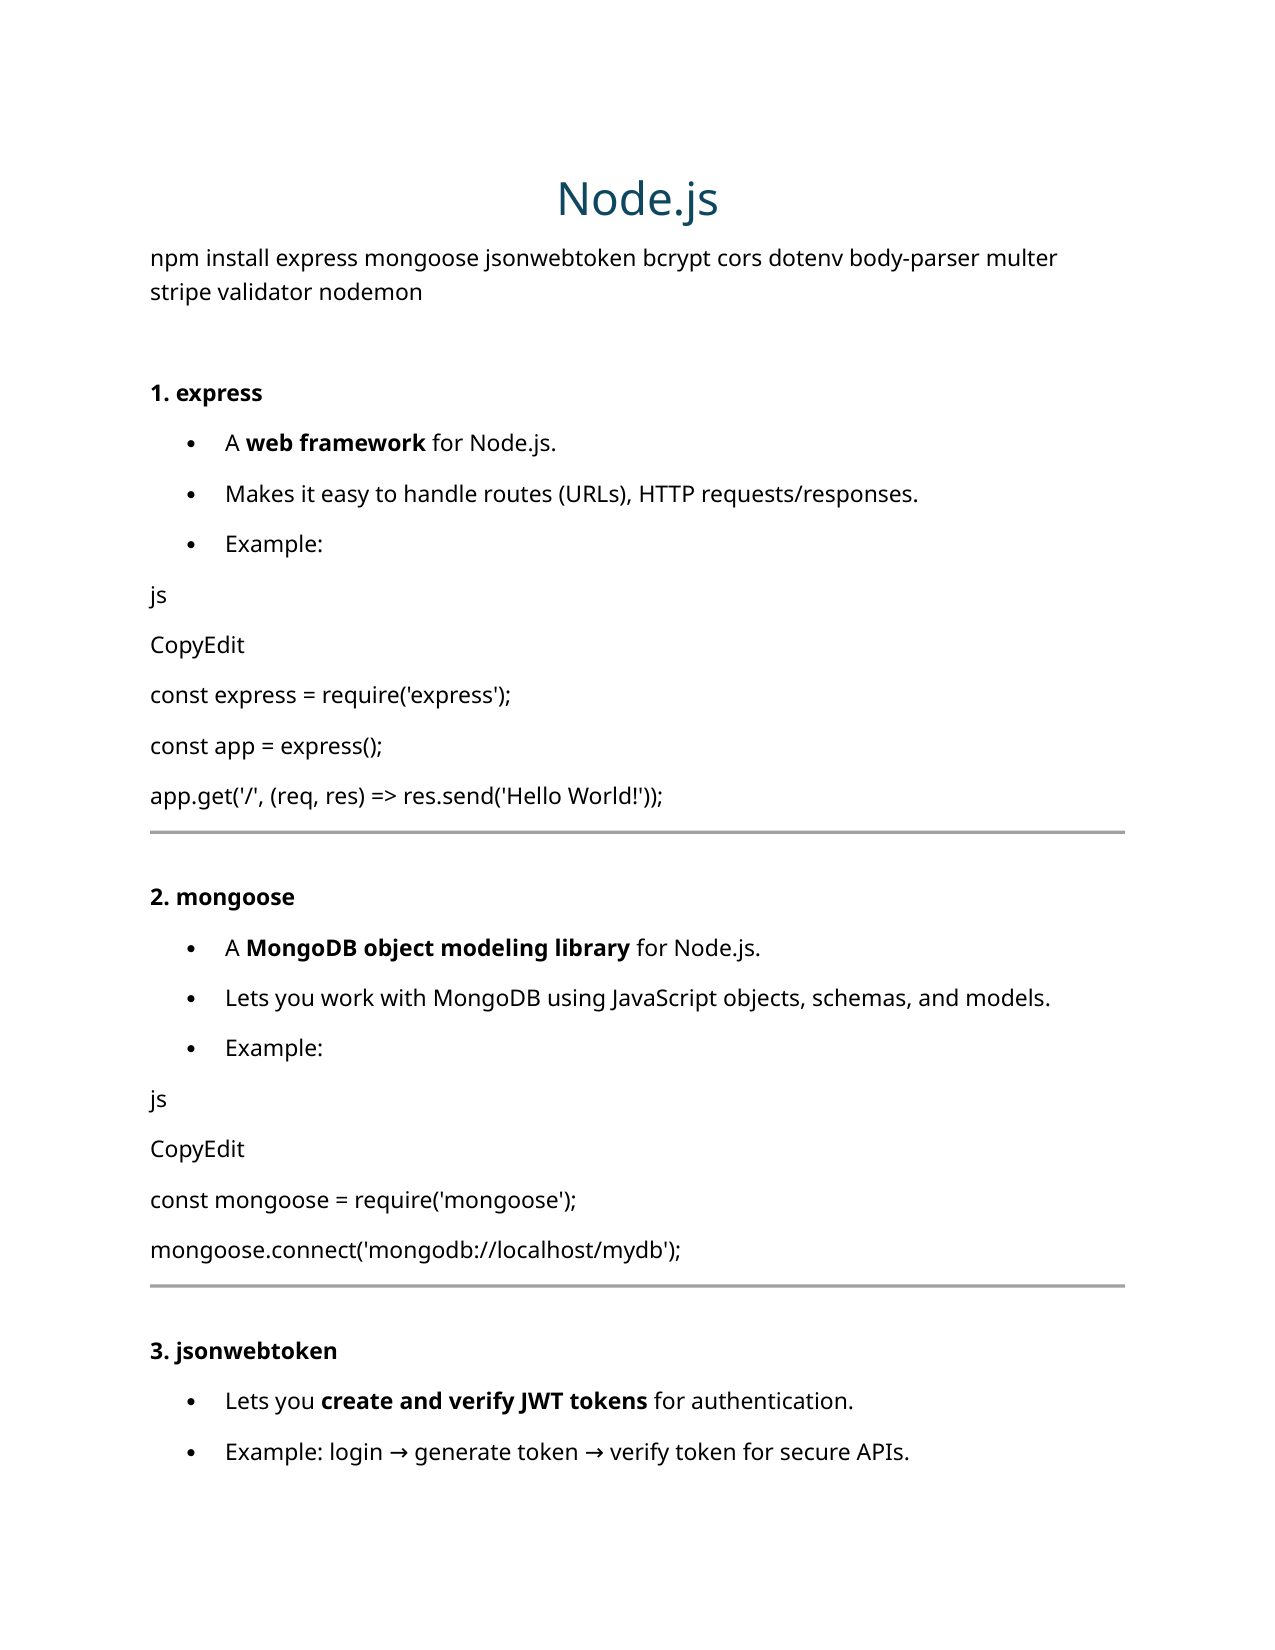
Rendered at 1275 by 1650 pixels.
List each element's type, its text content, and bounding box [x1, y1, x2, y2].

list A web framework for Node.js. [187, 427, 1125, 458]
text const mongoose = require('mongoose'); [150, 1183, 1125, 1215]
list Example: [187, 1032, 1125, 1063]
text const app = express(); [150, 730, 1125, 761]
list Example: [187, 528, 1125, 559]
text const express = require('express'); [150, 679, 1125, 711]
text js [150, 1083, 1125, 1114]
text CopyEdit [150, 629, 1125, 660]
text CopyEdit [150, 1133, 1125, 1164]
text 3. jsonwebtoken [150, 1335, 1125, 1366]
subtitle Node.js [150, 167, 1125, 229]
text npm install express mongoose jsonwebtoken bcrypt cors dotenv body-parser multer stripe validator nodemon [150, 242, 1125, 307]
list Example: login → generate token → verify token for secure APIs. [187, 1436, 1125, 1467]
text app.get('/', (req, res) => res.send('Hello World!')); [150, 780, 1125, 811]
text 1. express [150, 377, 1125, 408]
list A MongoDB object modeling library for Node.js. [187, 931, 1125, 963]
text js [150, 578, 1125, 610]
list Lets you create and verify JWT tokens for authentication. [187, 1385, 1125, 1416]
list Lets you work with MongoDB using JavaScript objects, schemas, and models. [187, 982, 1125, 1013]
text mongoose.connect('mongodb://localhost/mydb'); [150, 1234, 1125, 1265]
text 2. mongoose [150, 881, 1125, 912]
list Makes it easy to handle routes (URLs), HTTP requests/responses. [187, 478, 1125, 509]
